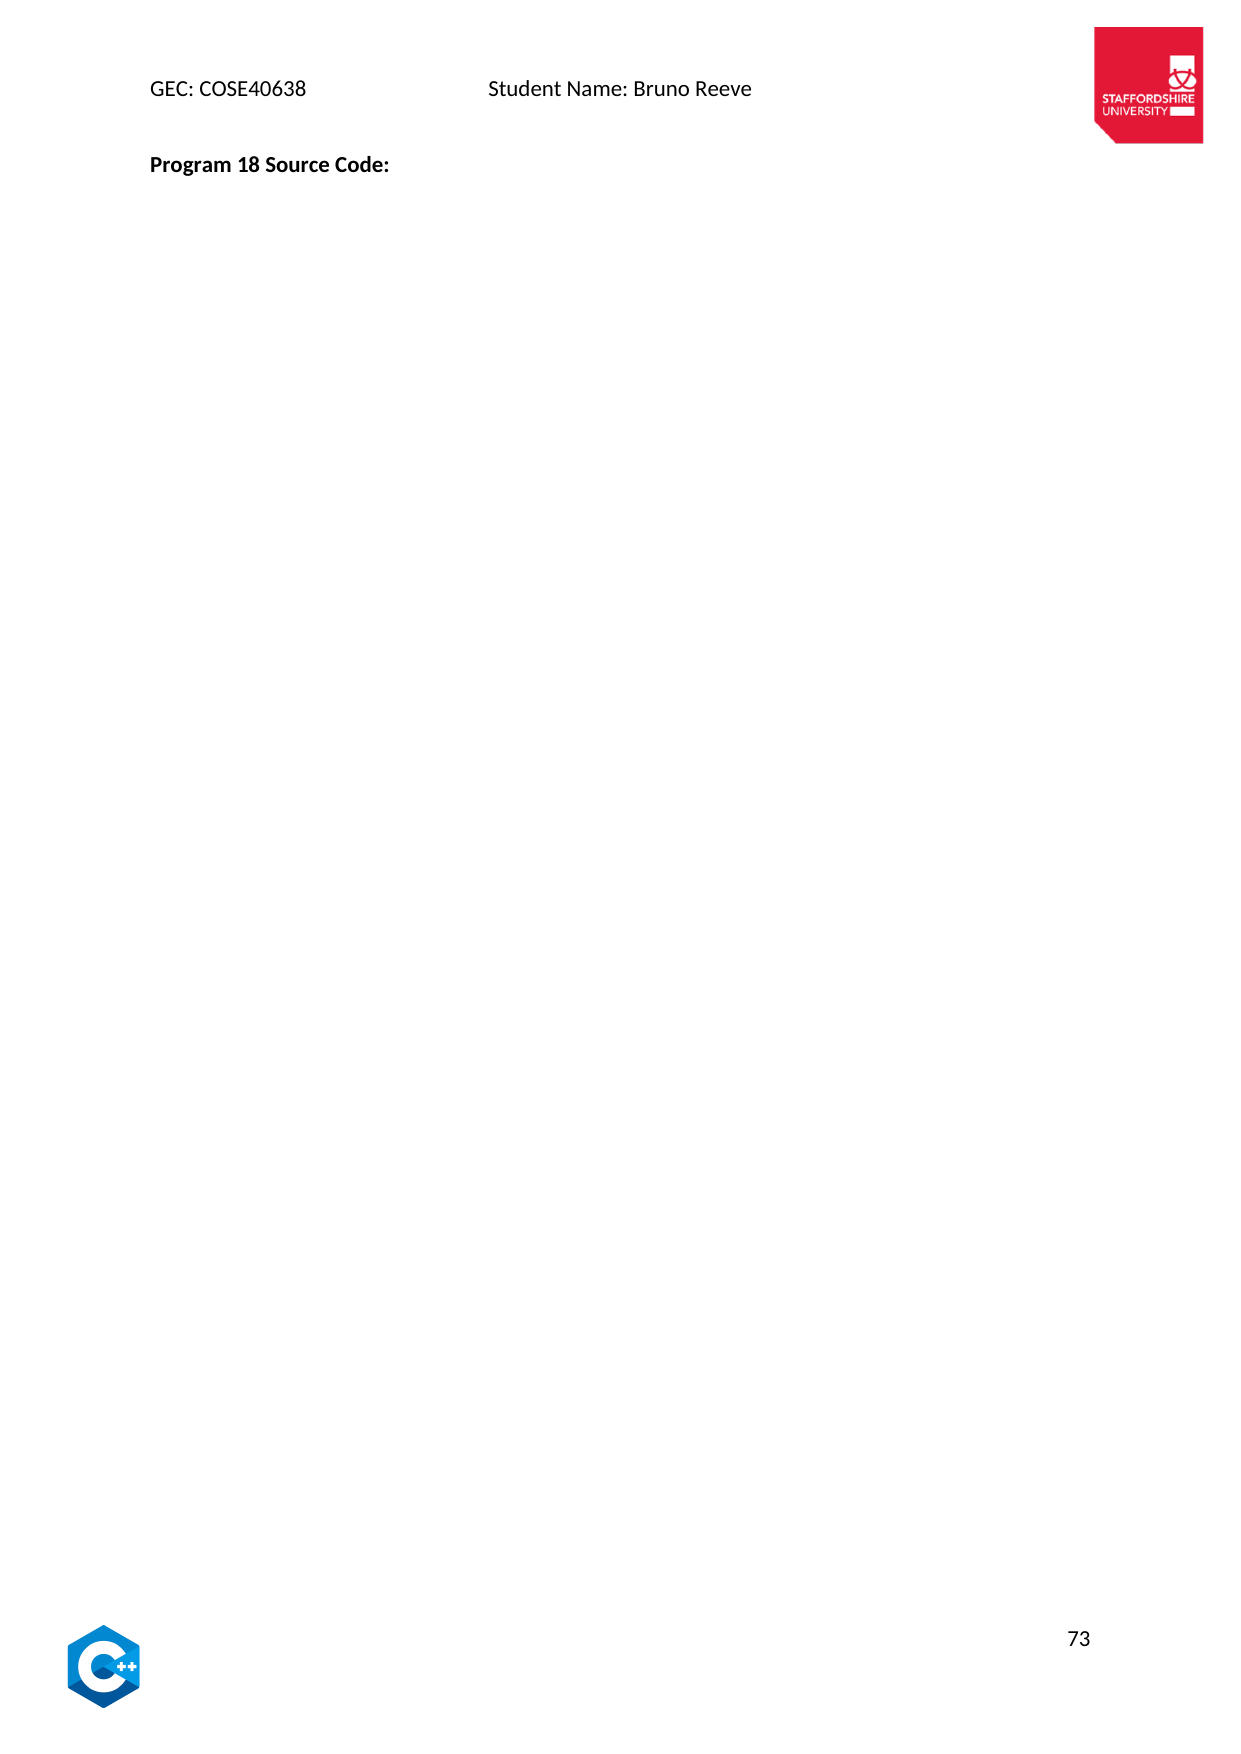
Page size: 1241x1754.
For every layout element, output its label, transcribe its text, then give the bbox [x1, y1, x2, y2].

picture [53, 1625, 150, 1708]
picture [1088, 27, 1209, 148]
text Program 18 Source Code: [150, 150, 1090, 178]
